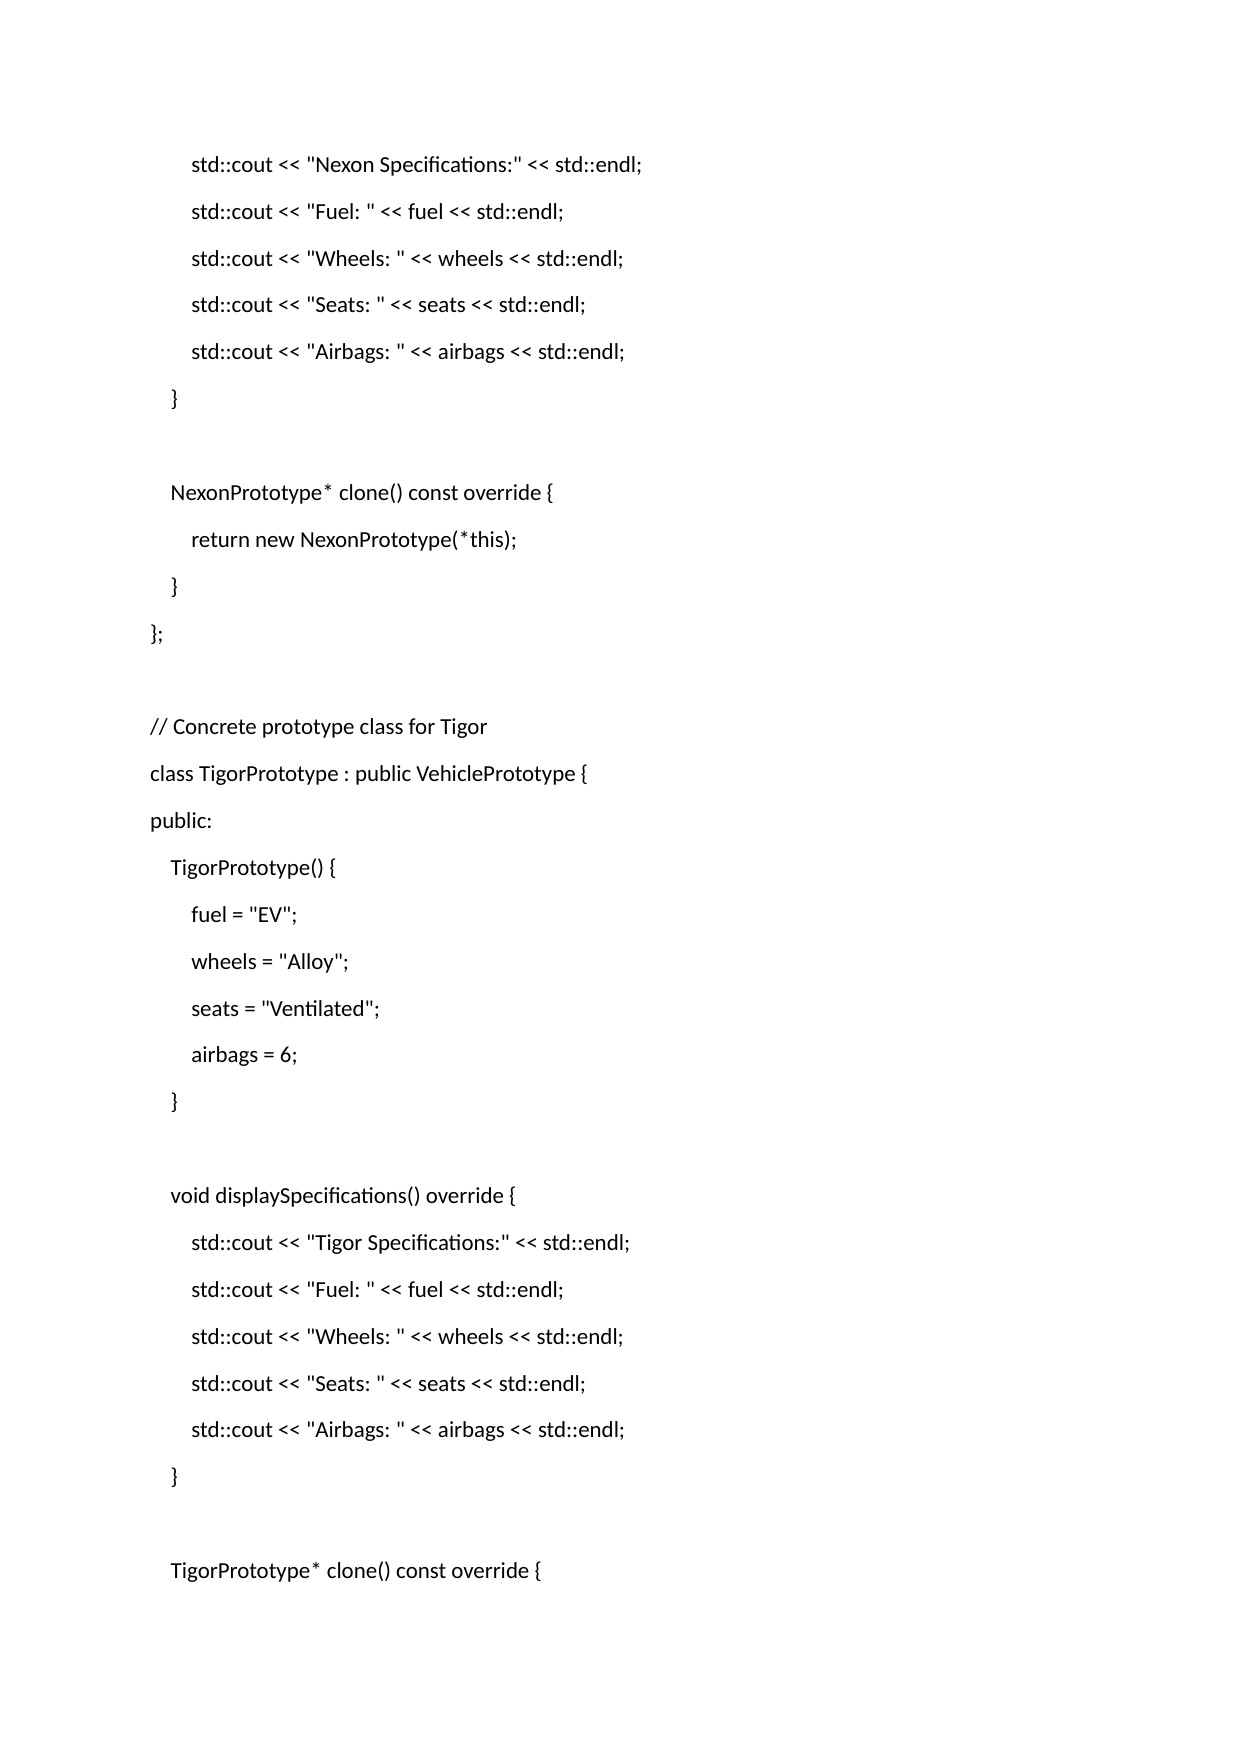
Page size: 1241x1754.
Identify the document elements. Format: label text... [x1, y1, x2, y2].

text public: [150, 806, 1090, 834]
text std::cout << "Seats: " << seats << std::endl; [150, 291, 1090, 319]
text std::cout << "Fuel: " << fuel << std::endl; [150, 1275, 1090, 1303]
text }; [150, 619, 1090, 647]
text return new NexonPrototype(*this); [150, 525, 1090, 553]
text fuel = "EV"; [150, 900, 1090, 928]
text } [150, 572, 1090, 600]
text TigorPrototype() { [150, 853, 1090, 881]
text std::cout << "Fuel: " << fuel << std::endl; [150, 197, 1090, 225]
text std::cout << "Wheels: " << wheels << std::endl; [150, 244, 1090, 272]
text std::cout << "Wheels: " << wheels << std::endl; [150, 1322, 1090, 1350]
text std::cout << "Airbags: " << airbags << std::endl; [150, 337, 1090, 366]
text std::cout << "Seats: " << seats << std::endl; [150, 1369, 1090, 1397]
text } [150, 1462, 1090, 1491]
text } [150, 1087, 1090, 1116]
text // Concrete prototype class for Tigor [150, 712, 1090, 741]
text NexonPrototype* clone() const override { [150, 478, 1090, 506]
text airbags = 6; [150, 1041, 1090, 1069]
text std::cout << "Nexon Specifications:" << std::endl; [150, 150, 1090, 178]
text TigorPrototype* clone() const override { [150, 1556, 1090, 1584]
text std::cout << "Airbags: " << airbags << std::endl; [150, 1416, 1090, 1444]
text } [150, 384, 1090, 412]
text seats = "Ventilated"; [150, 994, 1090, 1022]
text class TigorPrototype : public VehiclePrototype { [150, 759, 1090, 787]
text void displaySpecifications() override { [150, 1181, 1090, 1209]
text wheels = "Alloy"; [150, 947, 1090, 975]
text std::cout << "Tigor Specifications:" << std::endl; [150, 1228, 1090, 1256]
